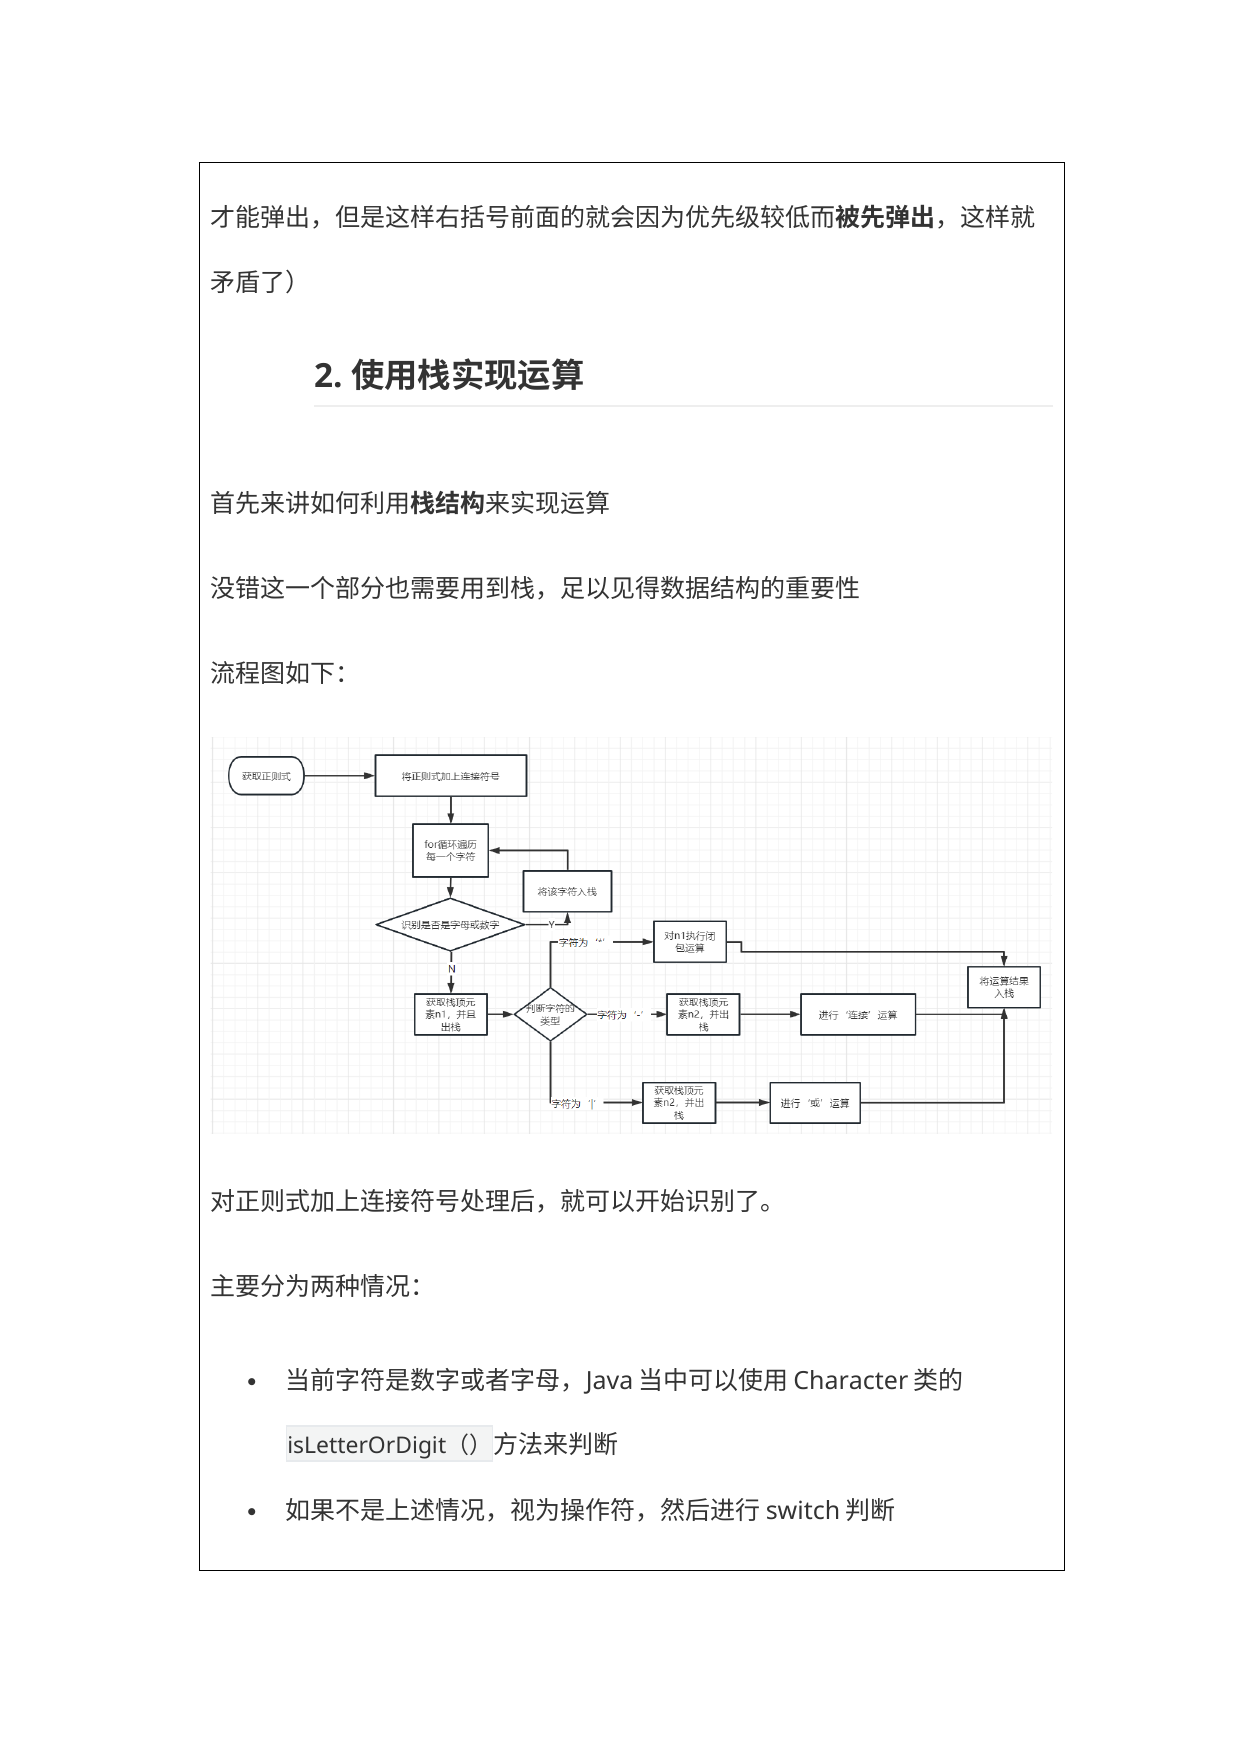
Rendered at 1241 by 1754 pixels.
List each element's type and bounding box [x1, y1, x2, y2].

table_cell [200, 163, 1064, 1570]
picture [210, 737, 1053, 1134]
